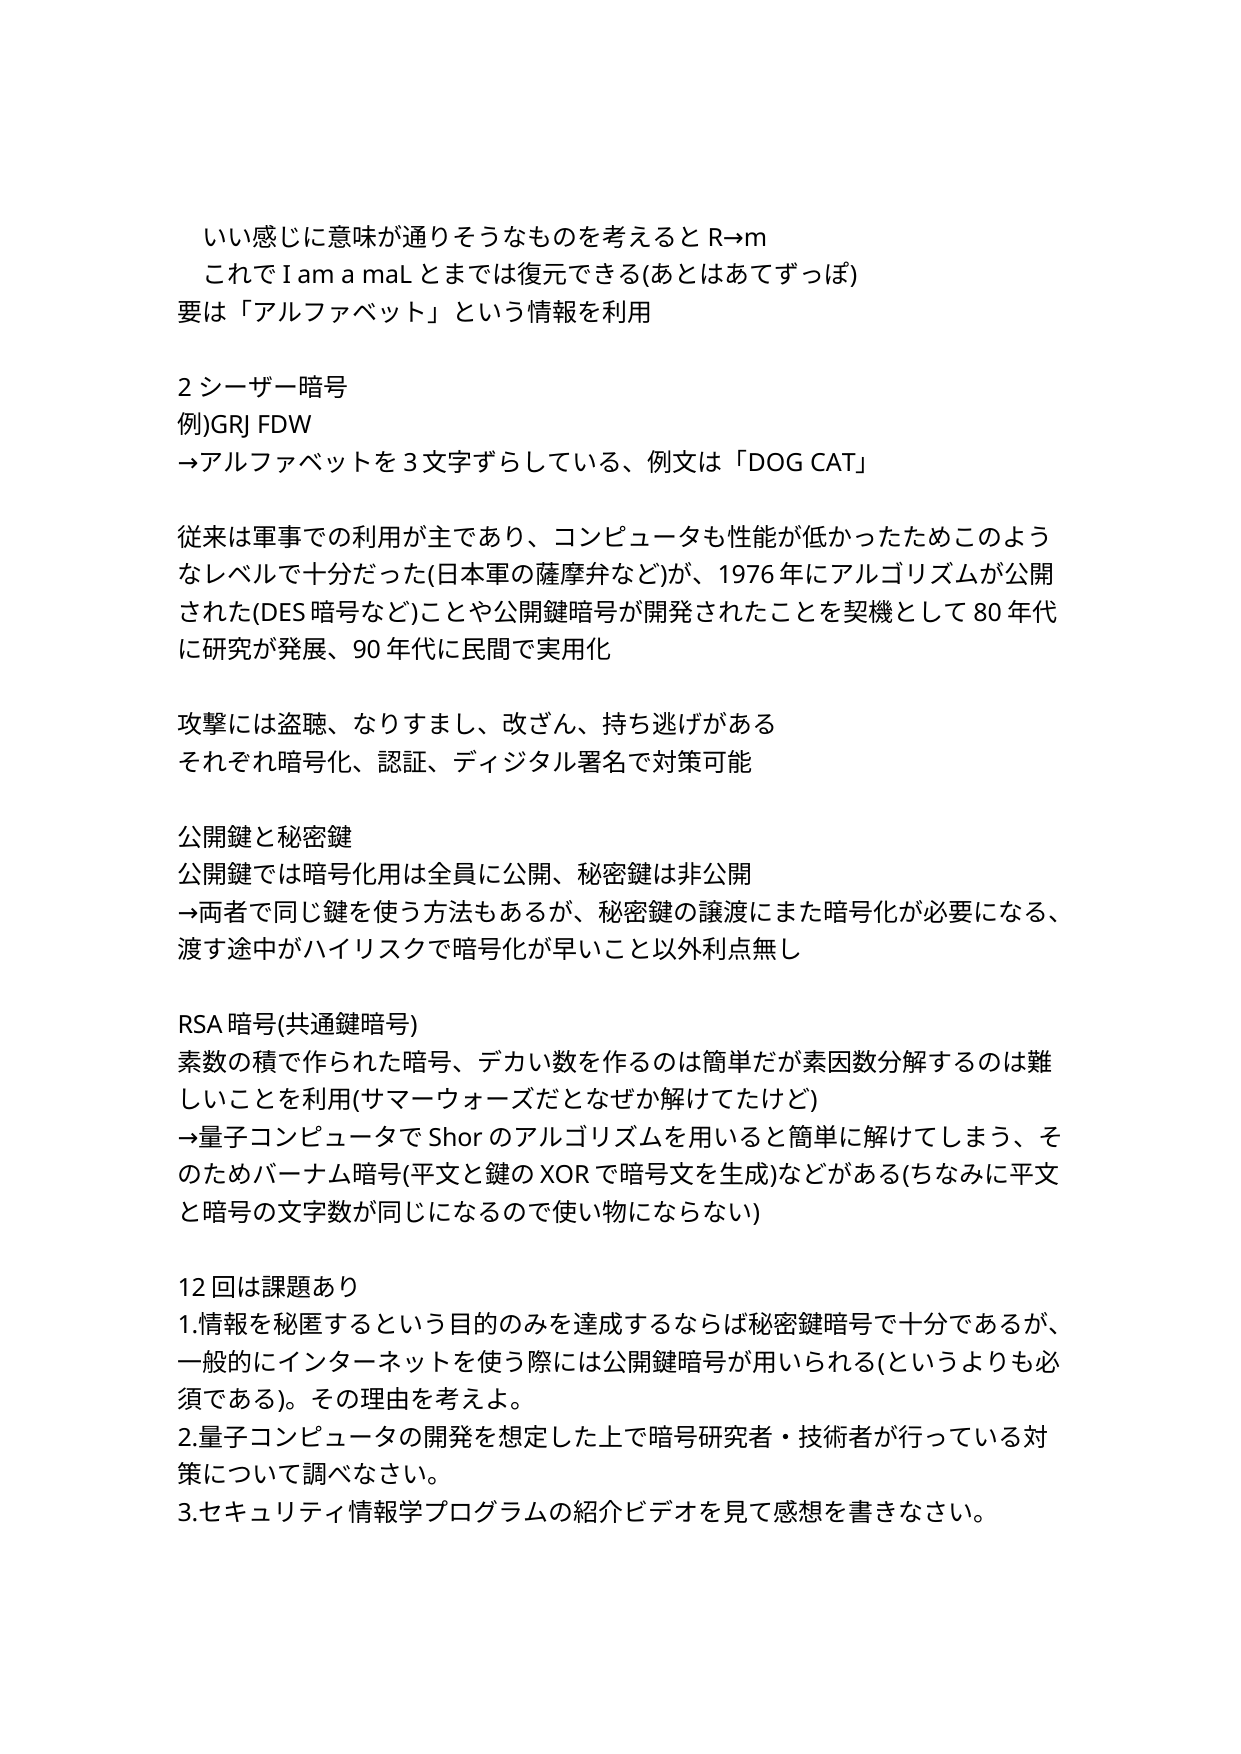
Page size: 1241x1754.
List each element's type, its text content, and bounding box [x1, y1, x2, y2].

text →両者で同じ鍵を使う方法もあるが、秘密鍵の譲渡にまた暗号化が必要になる、渡す途中がハイリスクで暗号化が早いこと以外利点無し [177, 892, 1063, 967]
text 3.セキュリティ情報学プログラムの紹介ビデオを見て感想を書きなさい。 [177, 1492, 1063, 1529]
text それぞれ暗号化、認証、ディジタル署名で対策可能 [177, 742, 1063, 779]
text 12回は課題あり [177, 1267, 1063, 1304]
text 例)GRJ FDW [177, 404, 1063, 442]
text 2.量子コンピュータの開発を想定した上で暗号研究者・技術者が行っている対策について調べなさい。 [177, 1417, 1063, 1492]
text 従来は軍事での利用が主であり、コンピュータも性能が低かったためこのようなレベルで十分だった(日本軍の薩摩弁など)が、1976年にアルゴリズムが公開された(DES暗号など)ことや公開鍵暗号が開発されたことを契機として80年代に研究が発展、90年代に民間で実用化 [177, 517, 1063, 667]
text →アルファベットを3文字ずらしている、例文は「DOG CAT」 [177, 442, 1063, 479]
text 要は「アルファベット」という情報を利用 [177, 292, 1063, 329]
text 2 シーザー暗号 [177, 367, 1063, 404]
text →量子コンピュータでShorのアルゴリズムを用いると簡単に解けてしまう、そのためバーナム暗号(平文と鍵のXORで暗号文を生成)などがある(ちなみに平文と暗号の文字数が同じになるので使い物にならない) [177, 1117, 1063, 1229]
text 公開鍵では暗号化用は全員に公開、秘密鍵は非公開 [177, 854, 1063, 892]
text 攻撃には盗聴、なりすまし、改ざん、持ち逃げがある [177, 704, 1063, 742]
text 公開鍵と秘密鍵 [177, 817, 1063, 854]
text いい感じに意味が通りそうなものを考えるとR→m [177, 217, 1063, 254]
text これでI am a maLとまでは復元できる(あとはあてずっぽ) [177, 254, 1063, 292]
text 素数の積で作られた暗号、デカい数を作るのは簡単だが素因数分解するのは難しいことを利用(サマーウォーズだとなぜか解けてたけど) [177, 1042, 1063, 1117]
text RSA暗号(共通鍵暗号) [177, 1004, 1063, 1042]
text 1.情報を秘匿するという目的のみを達成するならば秘密鍵暗号で十分であるが、一般的にインターネットを使う際には公開鍵暗号が用いられる(というよりも必須である)。その理由を考えよ。 [177, 1304, 1063, 1417]
